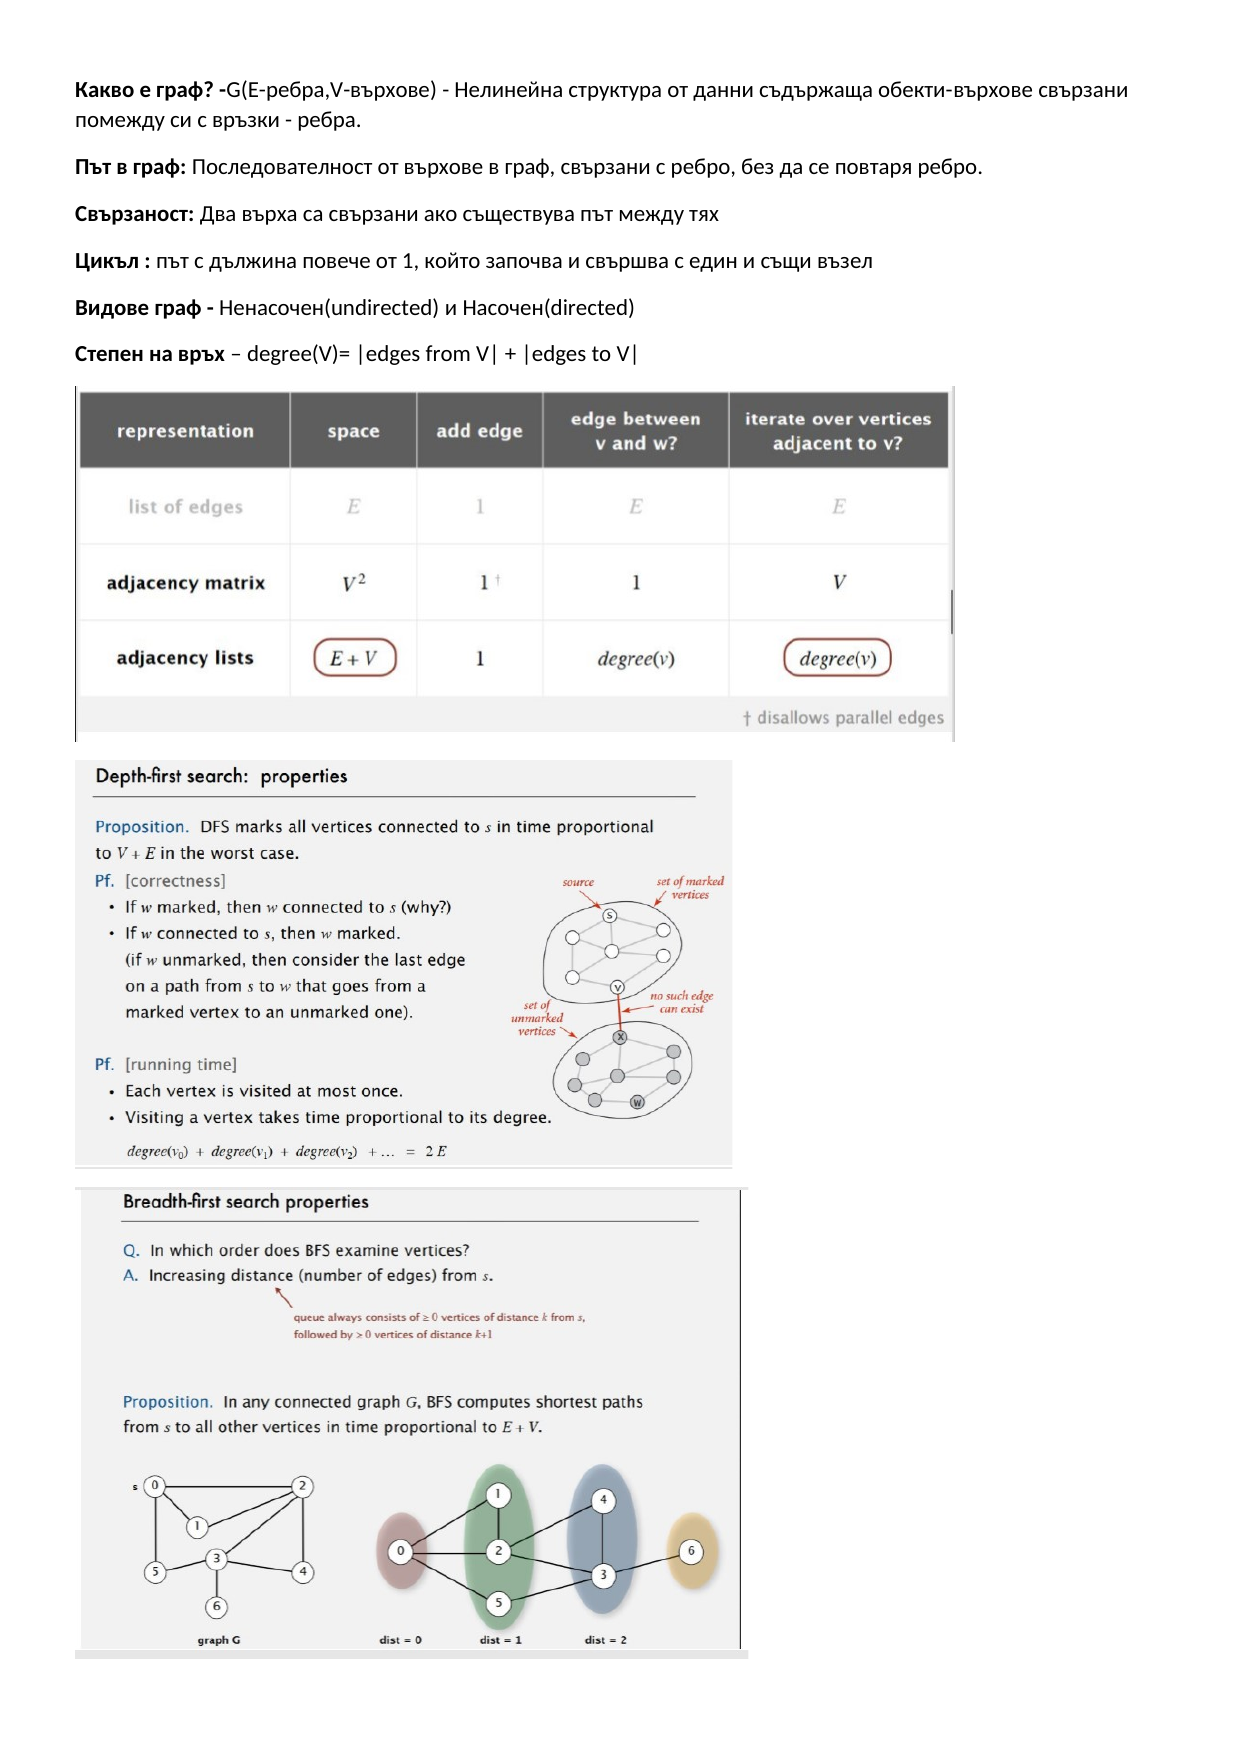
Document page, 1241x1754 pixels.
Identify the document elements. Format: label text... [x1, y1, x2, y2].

text Видове граф - Ненасочен(undirected) и Насочен(directed) [75, 293, 1165, 321]
text Свързаност: Два върха са свързани ако съществува път между тях [75, 199, 1165, 227]
text Какво е граф? -G(E-ребра,V-върхове) - Нелинейна структура от данни съдържаща обекти-върхове свързани помежду си с връзки - ребра. [75, 75, 1165, 133]
text Степен на връх – degree(V)= |edges from V| + |edges to V| [75, 339, 1165, 368]
picture [75, 760, 733, 1169]
text Цикъл : път с дължина повече от 1, който започва и свършва с един и същи възел [75, 246, 1165, 274]
picture [75, 386, 955, 742]
picture [75, 1187, 749, 1660]
text Път в граф: Последователност от върхове в граф, свързани с ребро, без да се повтаря ребро. [75, 152, 1165, 180]
